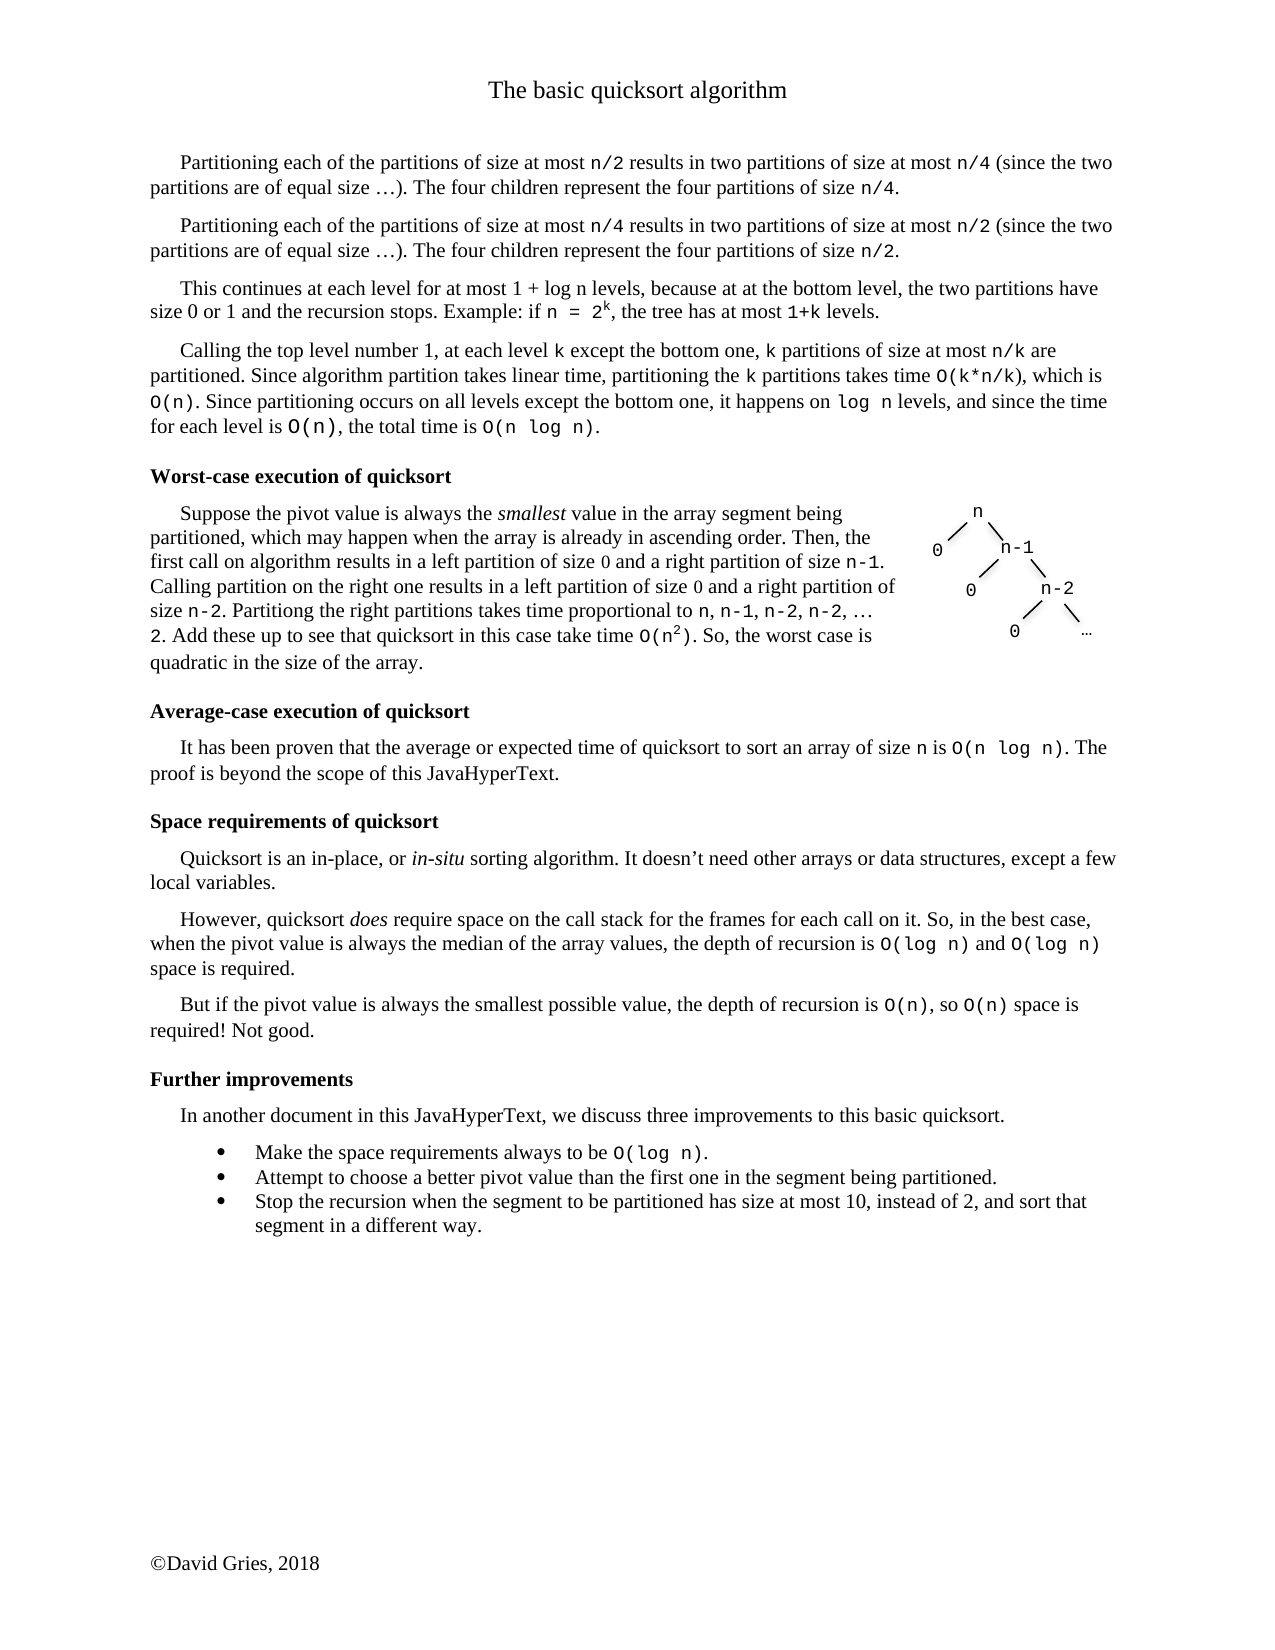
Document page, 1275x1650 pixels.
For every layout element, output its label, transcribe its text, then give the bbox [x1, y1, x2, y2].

text Suppose the pivot value is always the smallest value in the array segment being partitioned, which may happen when the array is already in ascending order. Then, the first call on algorithm results in a left partition of size 0 and a right partition of size n-1. Calling partition on the right one results in a left partition of size 0 and a right partition of size n-2. Partitiong the right partitions takes time proportional to n, n-1, n-2, n-2, … 2. Add these up to see that quicksort in this case take time O(n2). So, the worst case is quadratic in the size of the array. [150, 501, 1125, 674]
text This continues at each level for at most 1 + log n levels, because at at the bottom level, the two partitions have size 0 or 1 and the recursion stops. Example: if n = 2k, the tree has at most 1+k levels. [150, 275, 1125, 326]
text Space requirements of quicksort [150, 809, 1125, 833]
list Stop the recursion when the segment to be partitioned has size at most 10, instead of 2, and sort that segment in a different way. [217, 1189, 1125, 1237]
text In another document in this JavaHyperText, we discuss three improvements to this basic quicksort. [150, 1103, 1125, 1127]
text It has been proven that the average or expected time of quicksort to sort an array of size n is O(n log n). The proof is beyond the scope of this JavaHyperText. [150, 735, 1125, 784]
list Attempt to choose a better pivot value than the first one in the segment being partitioned. [217, 1165, 1125, 1189]
text Quicksort is an in-place, or in-situ sorting algorithm. It doesn’t need other arrays or data structures, except a few local variables. [150, 846, 1125, 894]
text Partitioning each of the partitions of size at most n/2 results in two partitions of size at most n/4 (since the two partitions are of equal size …). The four children represent the four partitions of size n/4. [150, 150, 1125, 200]
text Worst-case execution of quicksort [150, 464, 1125, 488]
text Further improvements [150, 1067, 1125, 1091]
text Partitioning each of the partitions of size at most n/4 results in two partitions of size at most n/2 (since the two partitions are of equal size …). The four children represent the four partitions of size n/2. [150, 213, 1125, 263]
text Average-case execution of quicksort [150, 699, 1125, 723]
text However, quicksort does require space on the call stack for the frames for each call on it. So, in the best case, when the pivot value is always the median of the array values, the depth of recursion is O(log n) and O(log n) space is required. [150, 907, 1125, 980]
text Calling the top level number 1, at each level k except the bottom one, k partitions of size at most n/k are partitioned. Since algorithm partition takes linear time, partitioning the k partitions takes time O(k*n/k), which is O(n). Since partitioning occurs on all levels except the bottom one, it happens on log n levels, and since the time for each level is O(n), the total time is O(n log n). [150, 338, 1125, 439]
list Make the space requirements always to be O(log n). [217, 1140, 1125, 1165]
text But if the pivot value is always the smallest possible value, the depth of recursion is O(n), so O(n) space is required! Not good. [150, 992, 1125, 1042]
